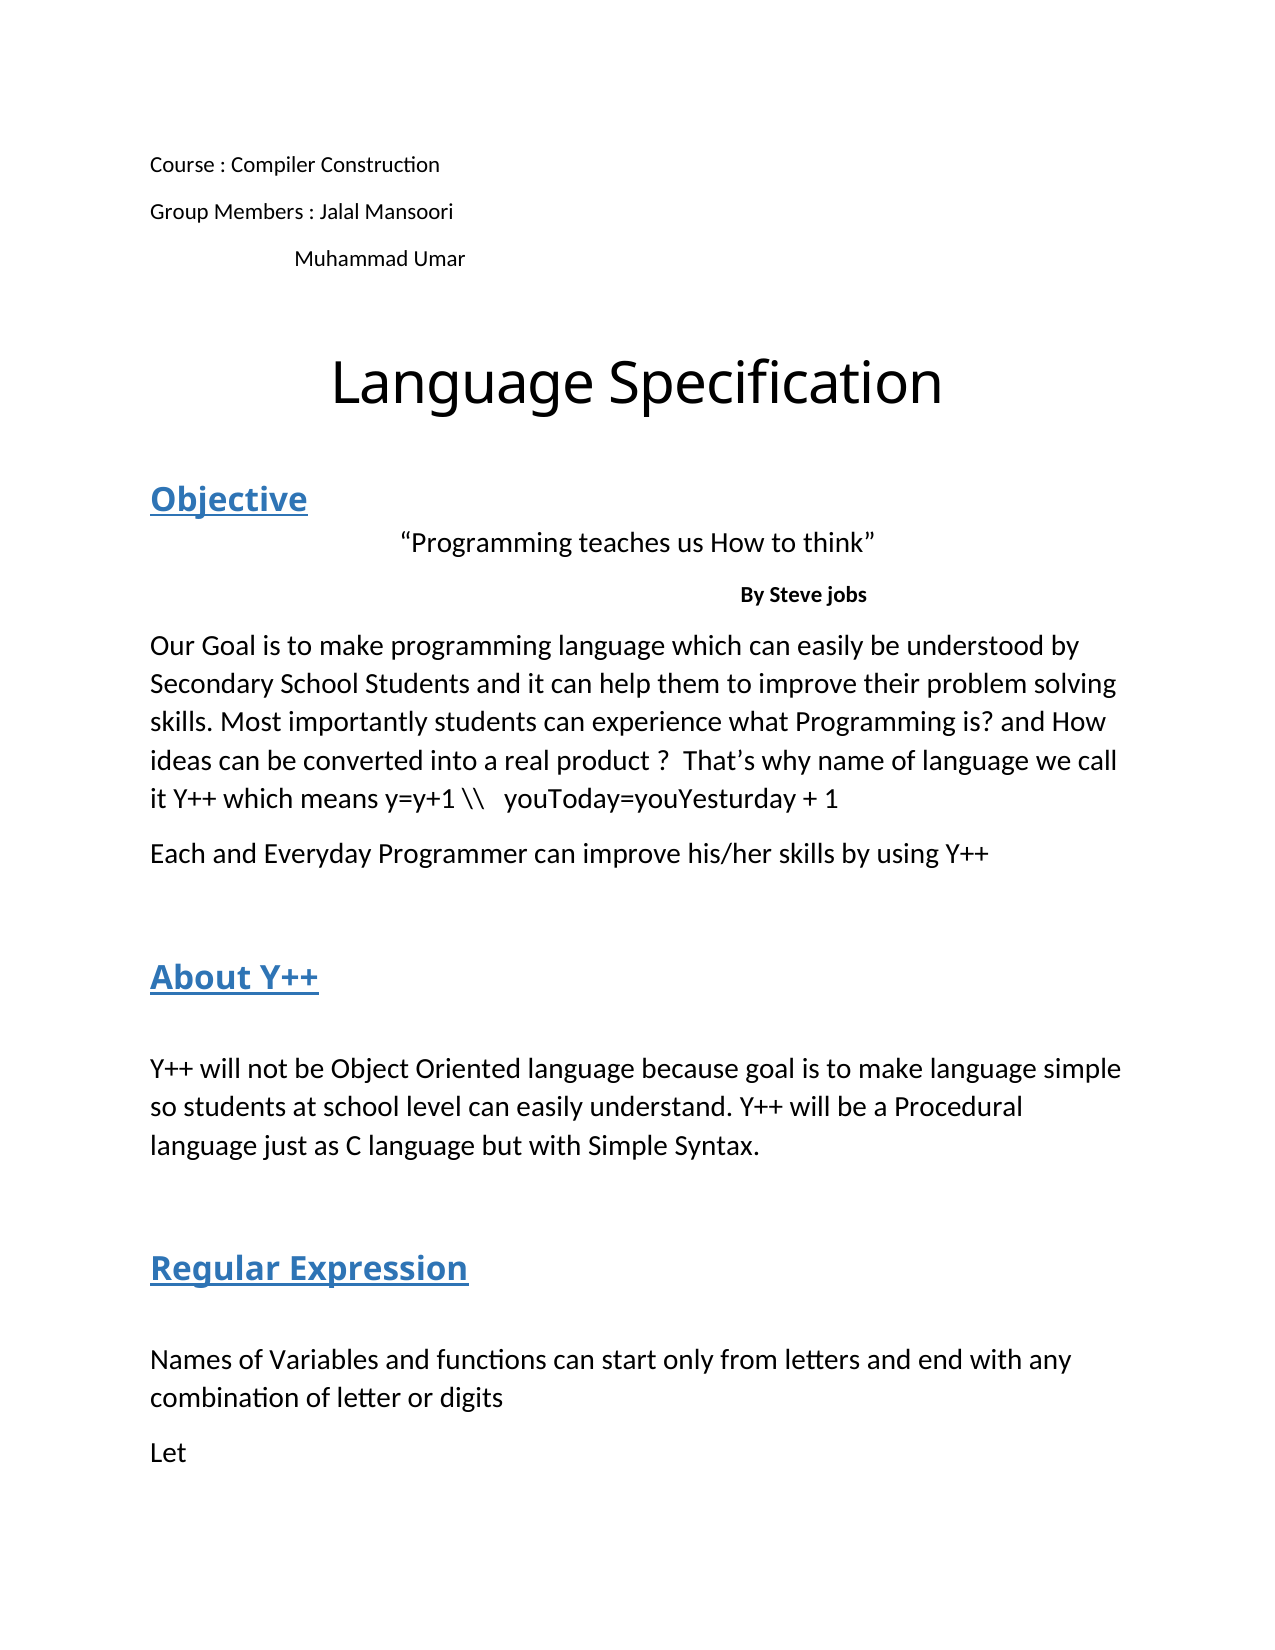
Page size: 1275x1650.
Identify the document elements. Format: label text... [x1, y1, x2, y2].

subtitle Regular Expression [150, 1245, 1125, 1291]
subtitle About Y++ [150, 954, 1125, 999]
subtitle Objective [150, 476, 1125, 521]
text Each and Everyday Programmer can improve his/her skills by using Y++ [150, 835, 1125, 871]
text Our Goal is to make programming language which can easily be understood by Secondary School Students and it can help them to improve their problem solving skills. Most importantly students can experience what Programming is? and How ideas can be converted into a real product ? That’s why name of language we call it Y++ which means y=y+1 \\ youToday=youYesturday + 1 [150, 627, 1125, 816]
title Language Specification [150, 341, 1125, 420]
text Names of Variables and functions can start only from letters and end with any combination of letter or digits [150, 1341, 1125, 1415]
text Y++ will not be Object Oriented language because goal is to make language simple so students at school level can easily understand. Y++ will be a Procedural language just as C language but with Simple Syntax. [150, 1050, 1125, 1162]
text “Programming teaches us How to think” [150, 524, 1125, 560]
text Let [150, 1434, 1125, 1470]
text By Steve jobs [150, 580, 1125, 608]
